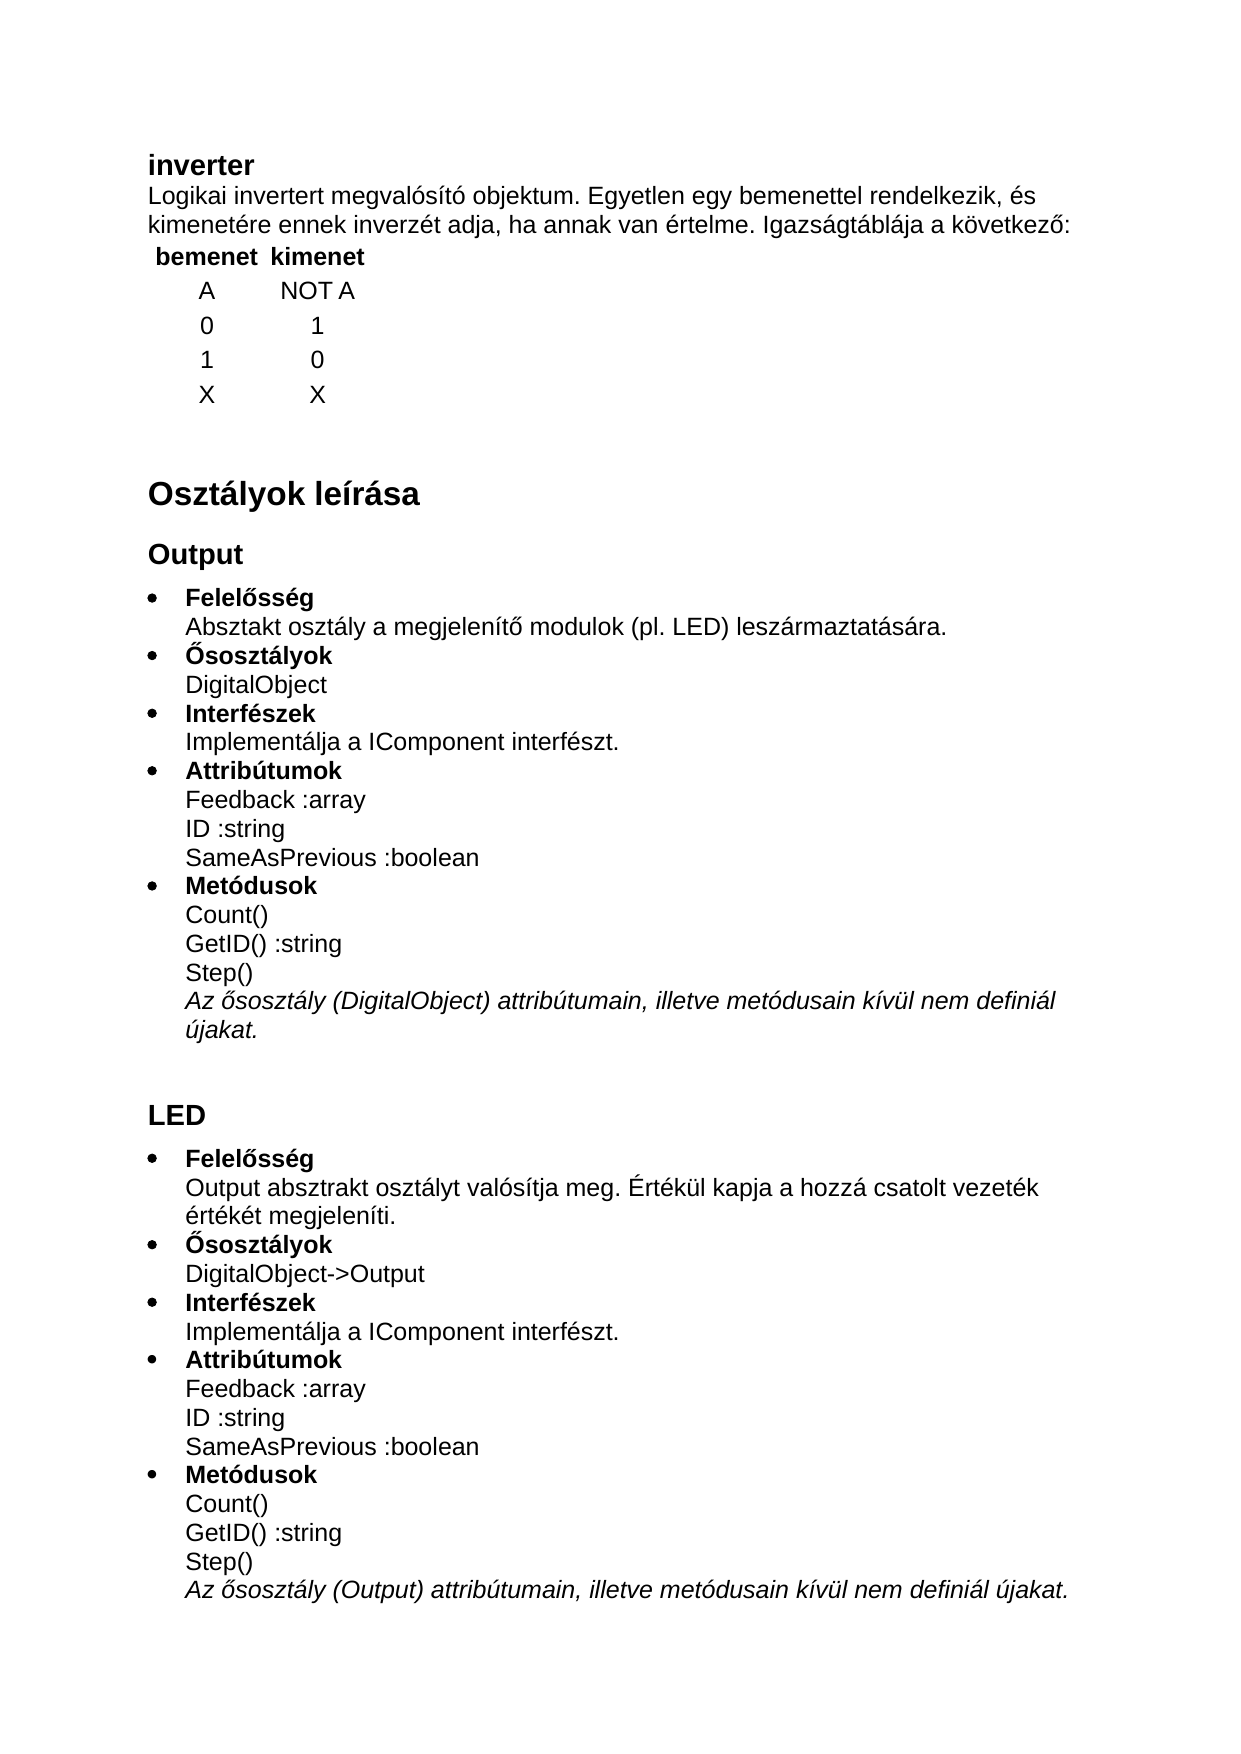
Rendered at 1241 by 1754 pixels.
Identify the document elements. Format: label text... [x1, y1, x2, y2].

table_cell A [148, 273, 266, 308]
list Ősosztályok [148, 1230, 1093, 1259]
text inverter [148, 148, 1093, 181]
text ID :string [148, 1403, 1093, 1432]
text Feedback :array [185, 785, 1093, 814]
text Az ősosztály (DigitalObject) attribútumain, illetve metódusain kívül nem definiál újakat. [185, 986, 1093, 1044]
list Interfészek [148, 1288, 1093, 1316]
table_cell NOT A [266, 273, 369, 308]
table_cell X [266, 377, 369, 412]
text Count() [148, 1489, 1093, 1518]
text Logikai invertert megvalósító objektum. Egyetlen egy bemenettel rendelkezik, és kimenetére ennek inverzét adja, ha annak van értelme. Igazságtáblája a következő: [148, 181, 1093, 239]
text SameAsPrevious :boolean [148, 1432, 1093, 1460]
text Implementálja a IComponent interfészt. [185, 727, 1093, 756]
table_cell 0 [148, 308, 266, 342]
list Interfészek [148, 698, 1093, 727]
text Az ősosztály (Output) attribútumain, illetve metódusain kívül nem definiál újakat. [185, 1575, 1093, 1604]
table_cell 1 [266, 308, 369, 342]
text ID :string [185, 814, 1093, 842]
table_cell 1 [148, 343, 266, 377]
list Metódusok [148, 871, 1093, 900]
text Osztályok leírása [148, 474, 1093, 512]
text Feedback :array [148, 1374, 1093, 1403]
list Attribútumok [148, 756, 1093, 785]
text DigitalObject->Output [148, 1259, 1093, 1288]
text Absztakt osztály a megjelenítő modulok (pl. LED) leszármaztatására. [185, 612, 1093, 641]
list Metódusok [148, 1460, 1093, 1489]
table_header kimenet [266, 239, 369, 273]
table_cell 0 [266, 343, 369, 377]
text Step() [185, 958, 1093, 986]
list Ősosztályok [148, 641, 1093, 670]
text GetID() :string [185, 929, 1093, 958]
text Step() [148, 1547, 1093, 1575]
text Output absztrakt osztályt valósítja meg. Értékül kapja a hozzá csatolt vezeték értékét megjeleníti. [185, 1172, 1093, 1230]
list Attribútumok [148, 1345, 1093, 1374]
subtitle LED [148, 1098, 1093, 1131]
subtitle Output [148, 537, 1093, 571]
text Count() [185, 900, 1093, 929]
text SameAsPrevious :boolean [185, 842, 1093, 871]
text DigitalObject [185, 670, 1093, 698]
table_cell X [148, 377, 266, 412]
list Felelősség [148, 1144, 1093, 1172]
text GetID() :string [148, 1518, 1093, 1547]
table_header bemenet [148, 239, 266, 273]
list Felelősség [148, 583, 1093, 612]
text Implementálja a IComponent interfészt. [148, 1316, 1093, 1345]
